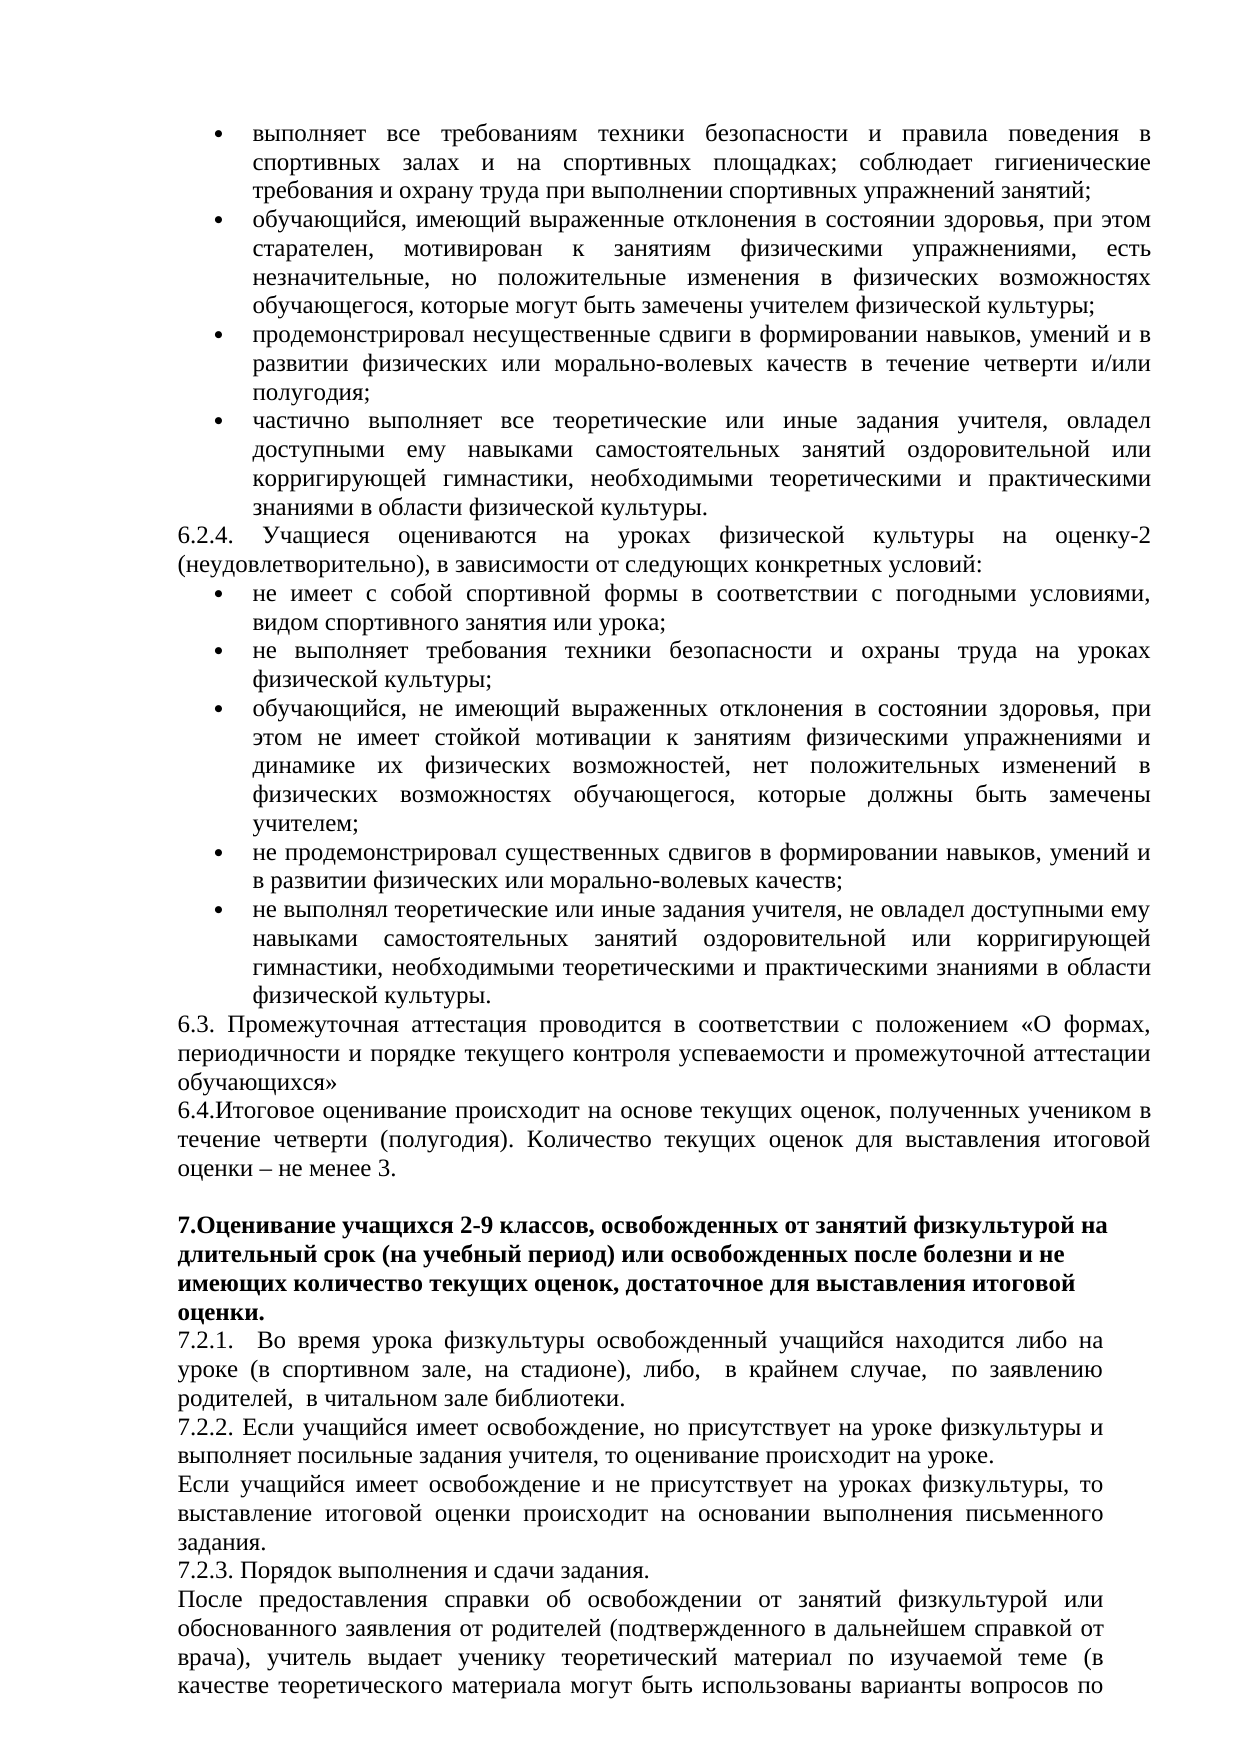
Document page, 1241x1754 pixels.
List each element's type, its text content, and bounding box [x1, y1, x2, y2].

list частично выполняет все теоретические или иные задания учителя, овладел доступными ему навыками самостоятельных занятий оздоровительной или корригирующей гимнастики, необходимыми теоретическими и практическими знаниями в области физической культуры. [215, 406, 1152, 521]
list обучающийся, имеющий выраженные отклонения в состоянии здоровья, при этом старателен, мотивирован к занятиям физическими упражнениями, есть незначительные, но положительные изменения в физических возможностях обучающегося, которые могут быть замечены учителем физической культуры; [215, 204, 1152, 319]
list обучающийся, не имеющий выраженных отклонения в состоянии здоровья, при этом не имеет стойкой мотивации к занятиям физическими упражнениями и динамике их физических возможностей, нет положительных изменений в физических возможностях обучающегося, которые должны быть замечены учителем; [215, 693, 1152, 837]
text 7.Оценивание учащихся 2-9 классов, освобожденных от занятий физкультурой на длительный срок (на учебный период) или освобожденных после болезни и не имеющих количество текущих оценок, достаточное для выставления итоговой оценки. [177, 1211, 1116, 1326]
text 6.3. Промежуточная аттестация проводится в соответствии с положением «О формах, периодичности и порядке текущего контроля успеваемости и промежуточной аттестации обучающихся» [177, 1009, 1152, 1096]
text 7.2.3. Порядок выполнения и сдачи задания. [177, 1556, 1104, 1584]
text 6.2.4. Учащиеся оцениваются на уроках физической культуры на оценку-2 (неудовлетворительно), в зависимости от следующих конкретных условий: [177, 521, 1152, 578]
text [177, 1584, 1104, 1699]
list не имеет с собой спортивной формы в соответствии с погодными условиями, видом спортивного занятия или урока; [215, 578, 1152, 636]
list выполняет все требованиям техники безопасности и правила поведения в спортивных залах и на спортивных площадках; соблюдает гигиенические требования и охрану труда при выполнении спортивных упражнений занятий; [215, 118, 1152, 204]
list не выполняет требования техники безопасности и охраны труда на уроках физической культуры; [215, 636, 1152, 693]
list продемонстрировал несущественные сдвиги в формировании навыков, умений и в развитии физических или морально-волевых качеств в течение четверти и/или полугодия; [215, 319, 1152, 406]
list не продемонстрировал существенных сдвигов в формировании навыков, умений и в развитии физических или морально-волевых качеств; [215, 837, 1152, 894]
text 7.2.2. Если учащийся имеет освобождение, но присутствует на уроке физкультуры и выполняет посильные задания учителя, то оценивание происходит на уроке. [177, 1412, 1104, 1469]
list не выполнял теоретические или иные задания учителя, не овладел доступными ему навыками самостоятельных занятий оздоровительной или корригирующей гимнастики, необходимыми теоретическими и практическими знаниями в области физической культуры. [215, 894, 1152, 1009]
text 6.4.Итоговое оценивание происходит на основе текущих оценок, полученных учеником в течение четверти (полугодия). Количество текущих оценок для выставления итоговой оценки – не менее 3. [177, 1096, 1152, 1182]
text 7.2.1. Во время урока физкультуры освобожденный учащийся находится либо на уроке (в спортивном зале, на стадионе), либо, в крайнем случае, по заявлению родителей, в читальном зале библиотеки. [177, 1326, 1104, 1412]
text Если учащийся имеет освобождение и не присутствует на уроках физкультуры, то выставление итоговой оценки происходит на основании выполнения письменного задания. [177, 1469, 1104, 1556]
